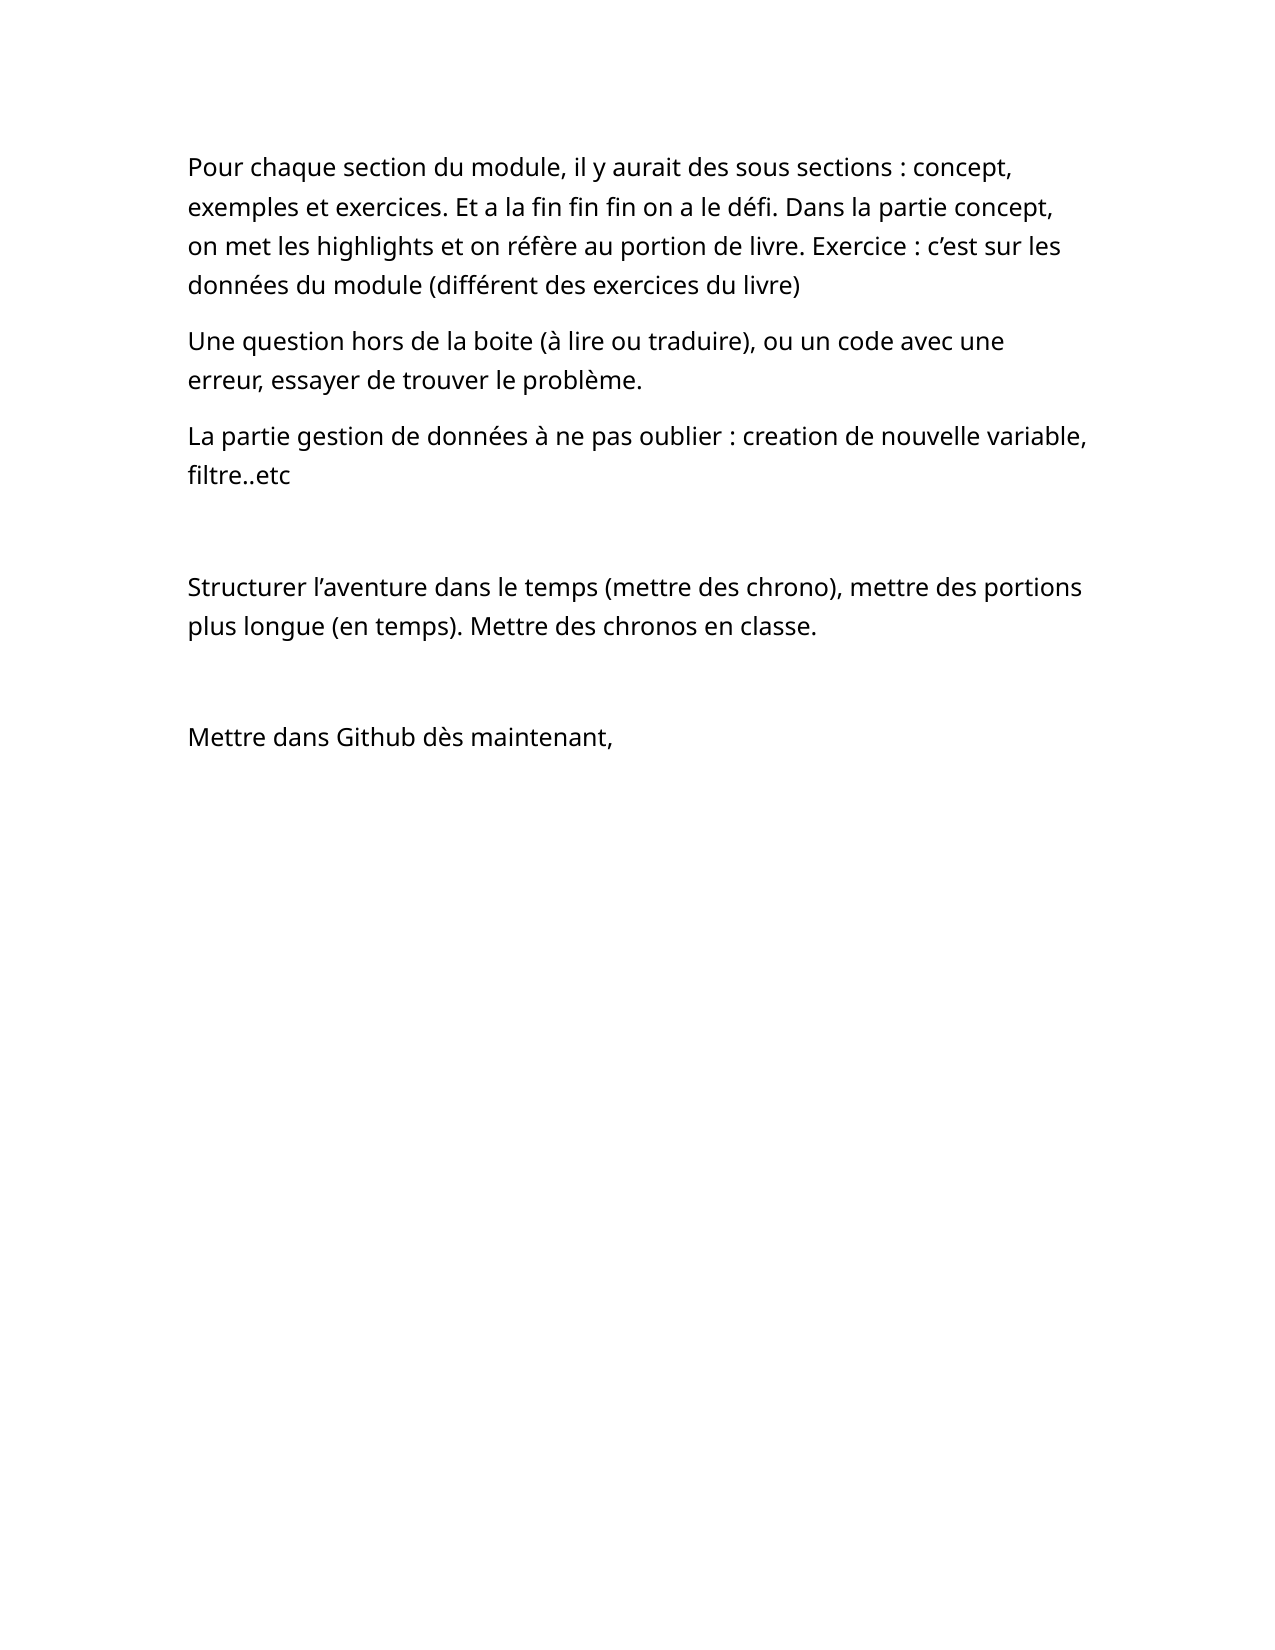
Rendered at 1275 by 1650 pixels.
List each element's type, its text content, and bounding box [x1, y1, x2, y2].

text Une question hors de la boite (à lire ou traduire), ou un code avec une erreur, essayer de trouver le problème. [187, 323, 1087, 397]
text La partie gestion de données à ne pas oublier : creation de nouvelle variable, filtre..etc [187, 418, 1087, 492]
text Pour chaque section du module, il y aurait des sous sections : concept, exemples et exercices. Et a la fin fin fin on a le défi. Dans la partie concept, on met les highlights et on réfère au portion de livre. Exercice : c’est sur les données du module (différent des exercices du livre) [187, 150, 1087, 302]
text Mettre dans Github dès maintenant, [187, 720, 1087, 754]
text Structurer l’aventure dans le temps (mettre des chrono), mettre des portions plus longue (en temps). Mettre des chronos en classe. [187, 569, 1087, 642]
